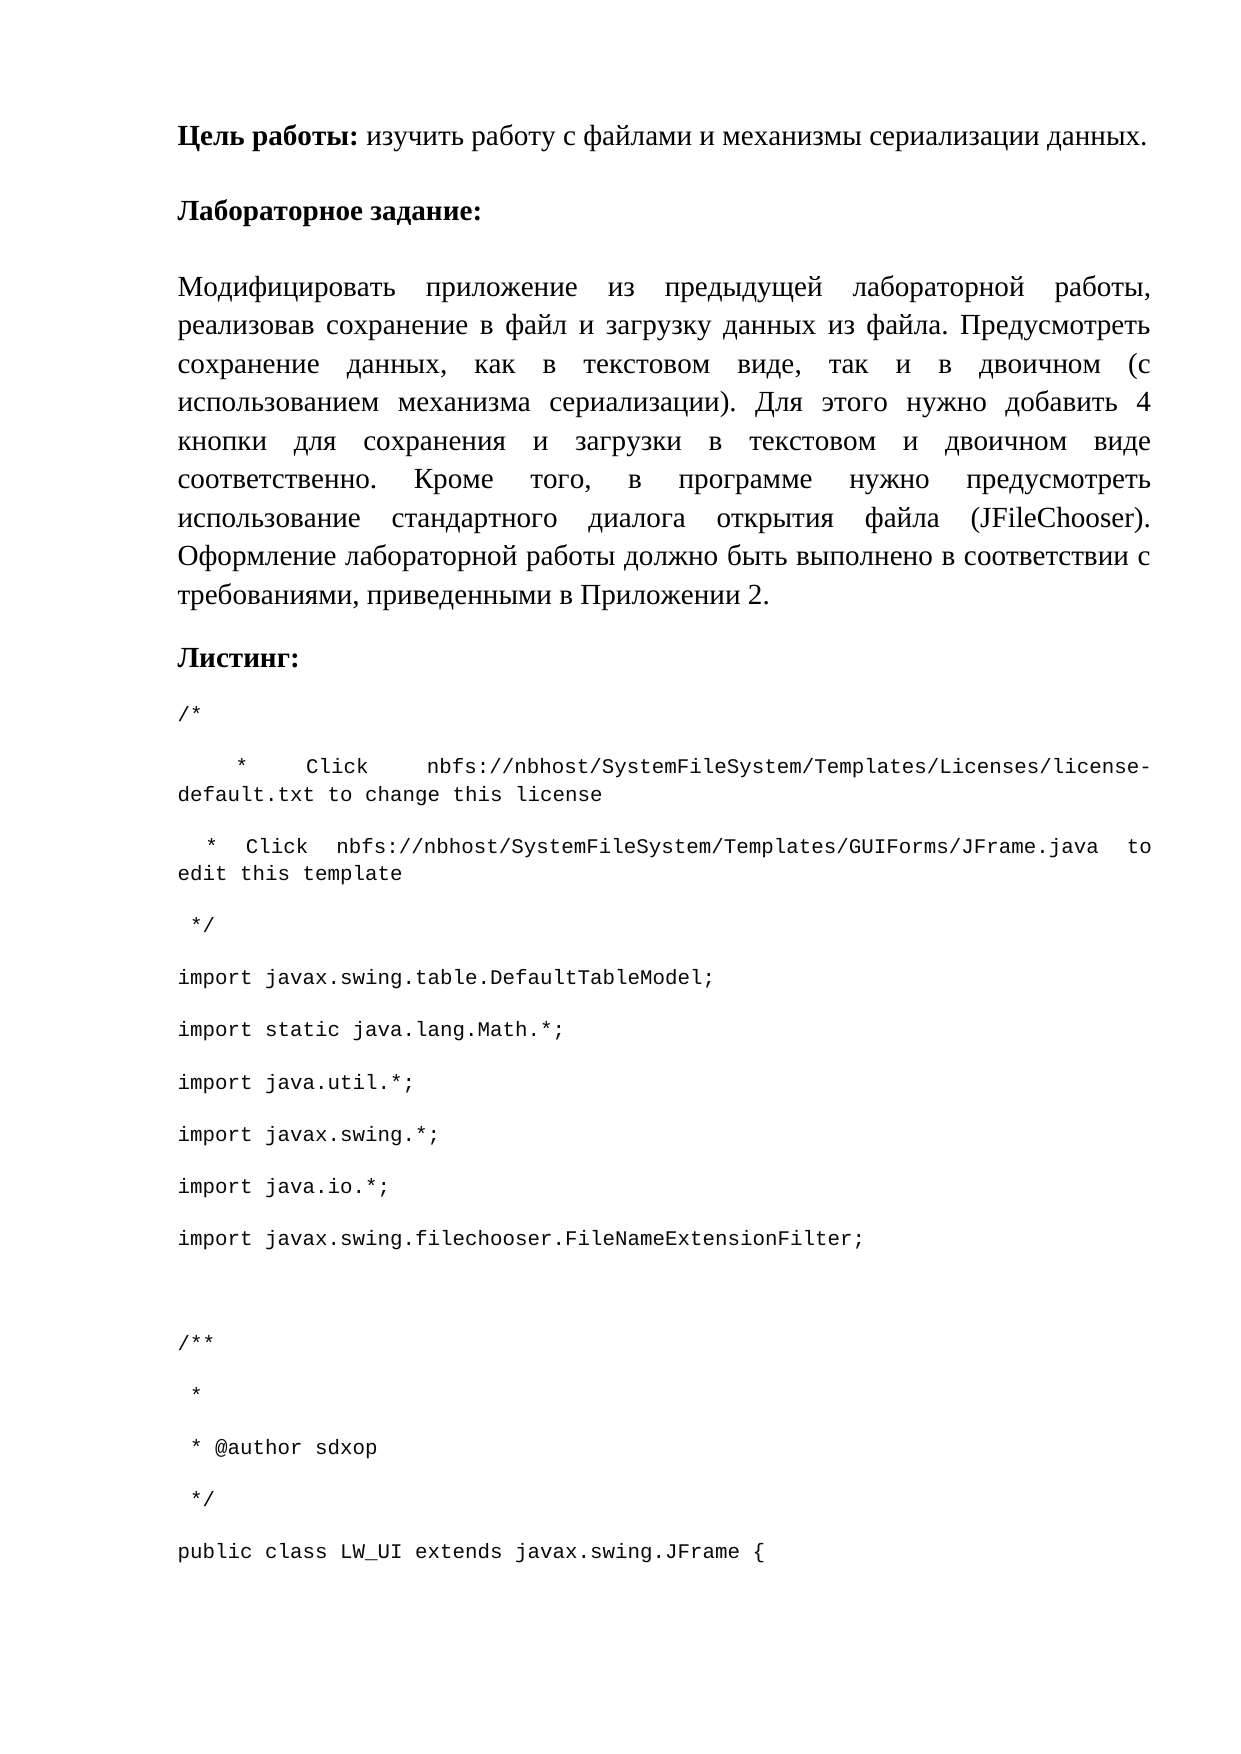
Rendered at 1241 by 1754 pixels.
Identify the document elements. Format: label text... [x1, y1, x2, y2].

text import javax.swing.*; [177, 1124, 1152, 1147]
text Листинг: [177, 641, 1152, 674]
text import static java.lang.Math.*; [177, 1019, 1152, 1043]
text import javax.swing.filechooser.FileNameExtensionFilter; [177, 1228, 1152, 1252]
text /* [177, 704, 1152, 728]
text * [177, 1385, 1152, 1408]
text * Click nbfs://nbhost/SystemFileSystem/Templates/Licenses/license-default.txt to change this license [177, 756, 1152, 807]
text * Click nbfs://nbhost/SystemFileSystem/Templates/GUIForms/JFrame.java to edit this template [177, 836, 1152, 887]
text public class LW_UI extends javax.swing.JFrame { [177, 1541, 1152, 1565]
text Модифицировать приложение из предыдущей лабораторной работы, реализовав сохранение в файл и загрузку данных из файла. Предусмотреть сохранение данных, как в текстовом виде, так и в двоичном (с использованием механизма сериализации). Для этого нужно добавить 4 кнопки для сохранения и загрузки в текстовом и двоичном виде соответственно. Кроме того, в программе нужно предусмотреть использование стандартного диалога открытия файла (JFileChooser). Оформление лабораторной работы должно быть выполнено в соответствии с требованиями, приведенными в Приложении 2. [177, 269, 1152, 611]
text Цель работы: изучить работу с файлами и механизмы сериализации данных. [177, 118, 1152, 152]
text */ [177, 915, 1152, 939]
text import javax.swing.table.DefaultTableModel; [177, 967, 1152, 991]
text import java.util.*; [177, 1072, 1152, 1095]
text * @author sdxop [177, 1437, 1152, 1461]
text */ [177, 1489, 1152, 1513]
text Лабораторное задание: [177, 193, 1152, 227]
text /** [177, 1333, 1152, 1356]
text import java.io.*; [177, 1176, 1152, 1200]
